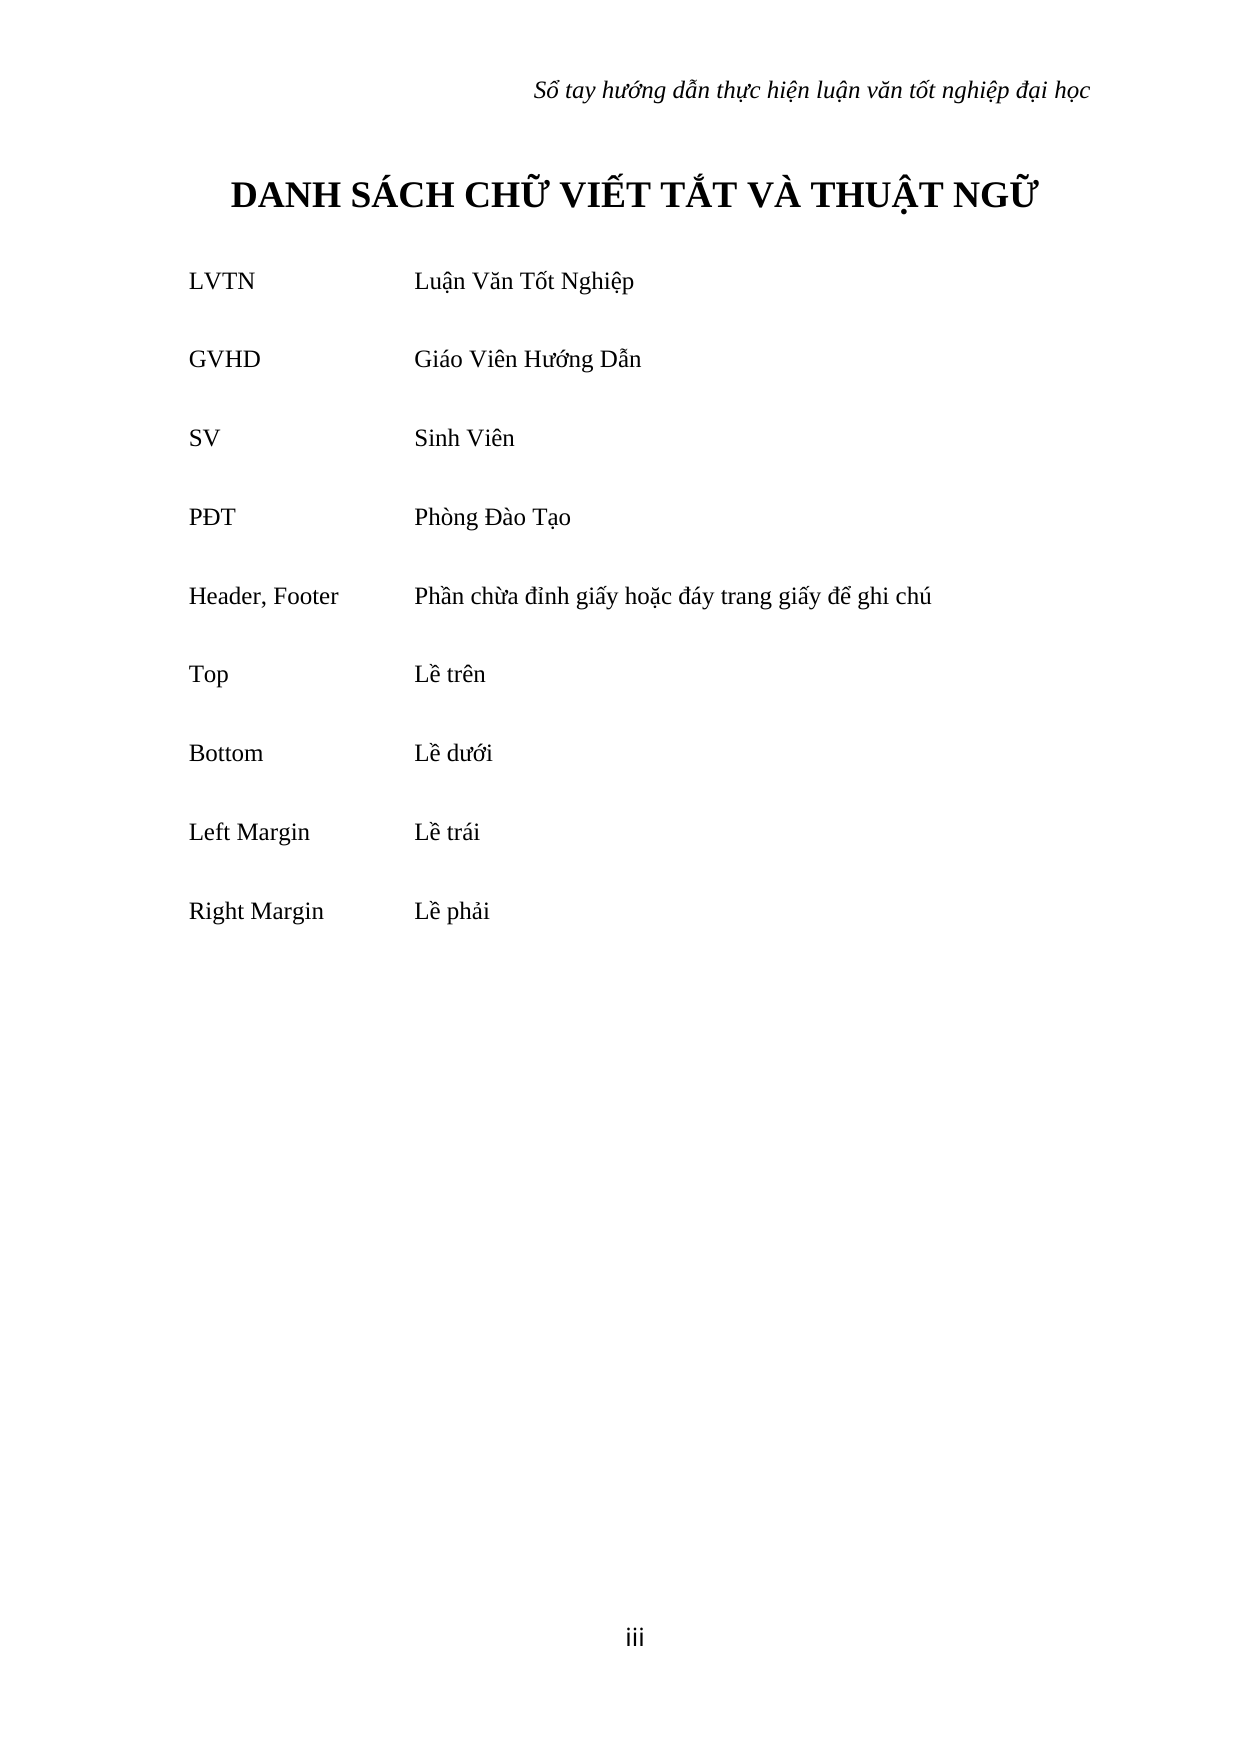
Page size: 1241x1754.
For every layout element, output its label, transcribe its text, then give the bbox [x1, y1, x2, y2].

table_cell Phòng Đào Tạo [403, 477, 1115, 556]
table_cell Sinh Viên [403, 398, 1115, 477]
table_cell Header, Footer [177, 556, 403, 634]
table_cell Bottom [177, 713, 403, 792]
table_cell Phần chừa đỉnh giấy hoặc đáy trang giấy để ghi chú [403, 556, 1115, 634]
table_cell PĐT [177, 477, 403, 556]
table_cell Lề phải [403, 871, 1115, 949]
table_cell Top [177, 635, 403, 713]
table_cell Giáo Viên Hướng Dẫn [403, 320, 1115, 398]
table_cell Lề dưới [403, 713, 1115, 792]
table_cell Right Margin [177, 871, 403, 949]
table_cell Left Margin [177, 792, 403, 871]
table_cell Lề trên [403, 635, 1115, 713]
table_cell Lề trái [403, 792, 1115, 871]
table_header LVTN [177, 241, 403, 319]
table_header Luận Văn Tốt Nghiệp [403, 241, 1115, 319]
subtitle DANH SÁCH CHỮ VIẾT TẮT VÀ THUẬT NGỮ [177, 173, 1092, 216]
table_cell GVHD [177, 320, 403, 398]
table_cell SV [177, 398, 403, 477]
